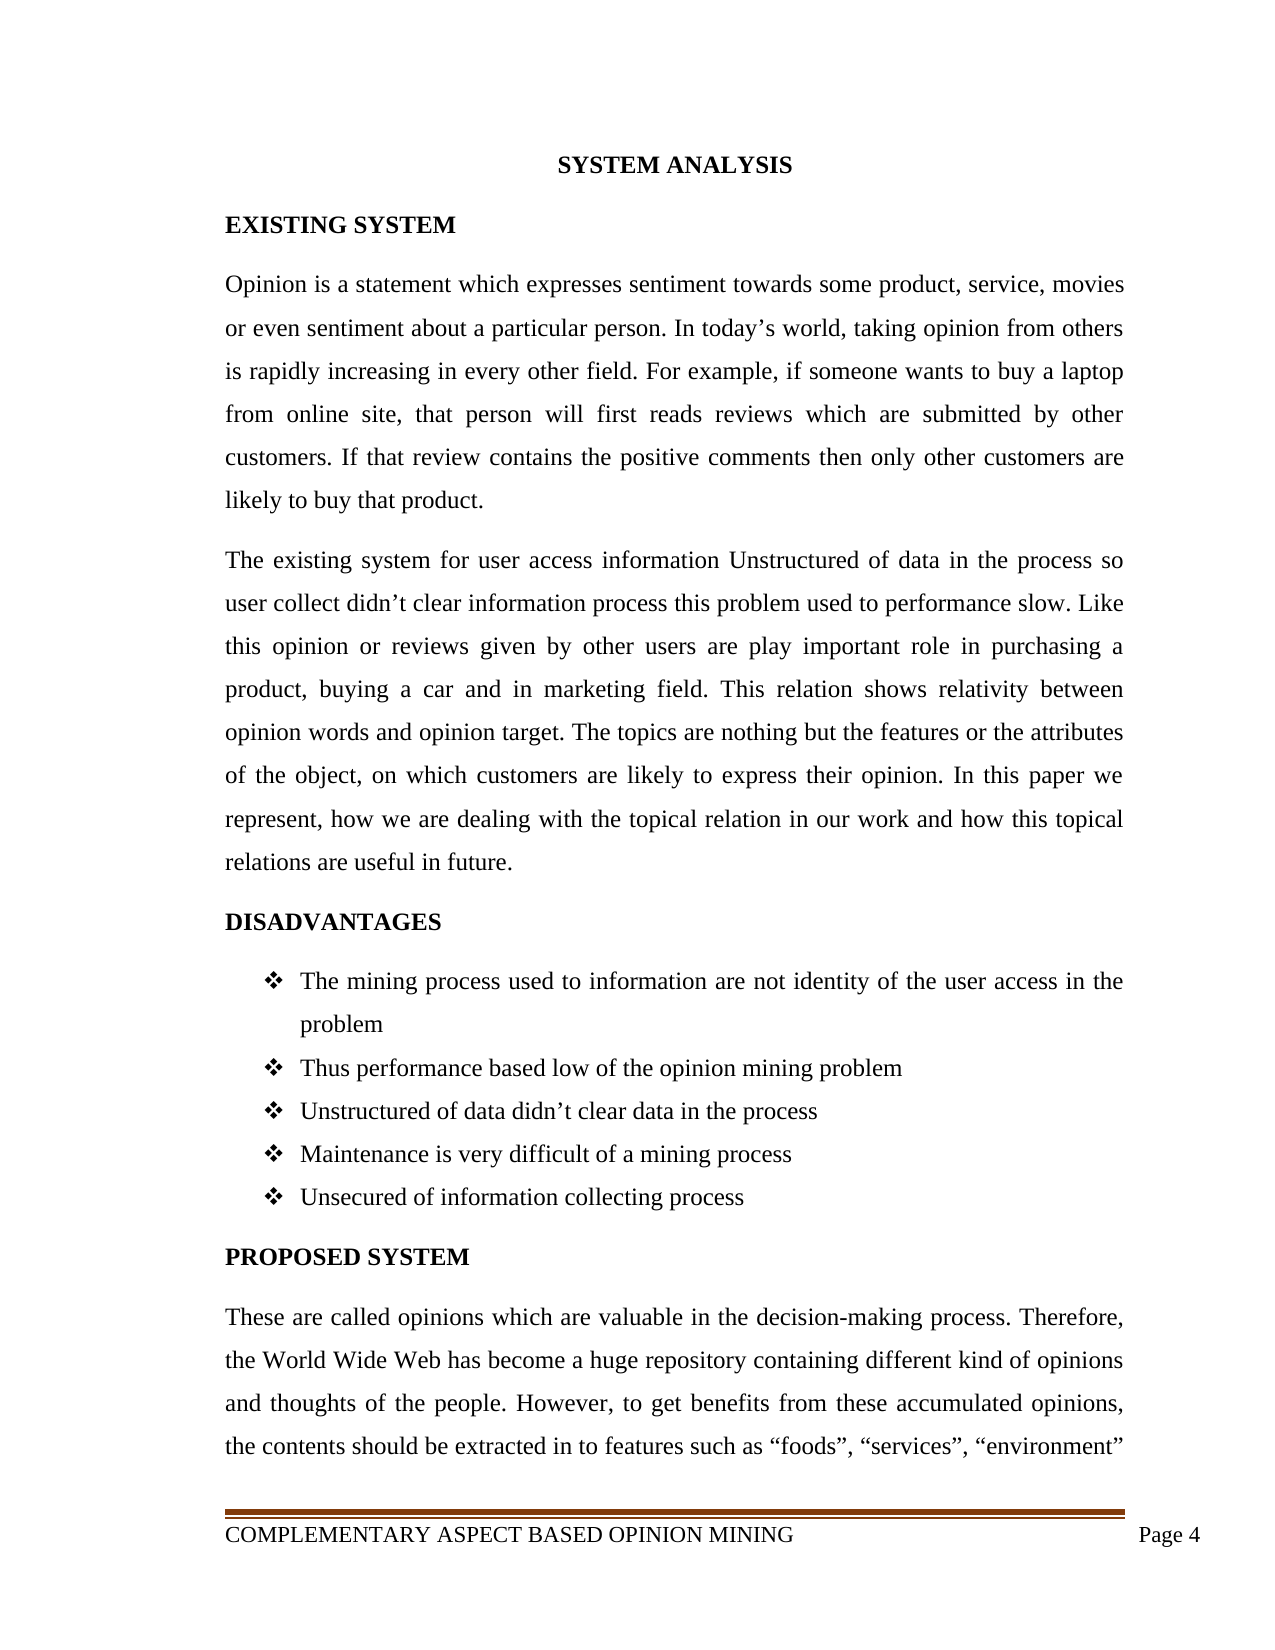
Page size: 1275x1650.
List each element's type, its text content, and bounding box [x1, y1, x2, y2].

text DISADVANTAGES [225, 907, 1125, 935]
text PROPOSED SYSTEM [225, 1242, 1125, 1271]
text SYSTEM ANALYSIS [225, 150, 1125, 179]
text The existing system for user access information Unstructured of data in the process so user collect didn’t clear information process this problem used to performance slow. Like this opinion or reviews given by other users are play important role in purchasing a product, buying a car and in marketing field. This relation shows relativity between opinion words and opinion target. The topics are nothing but the features or the attributes of the object, on which customers are likely to express their opinion. In this paper we represent, how we are dealing with the topical relation in our work and how this topical relations are useful in future. [225, 545, 1125, 876]
list Thus performance based low of the opinion mining problem [262, 1053, 1125, 1081]
list Unsecured of information collecting process [262, 1182, 1125, 1211]
list Unstructured of data didn’t clear data in the process [262, 1096, 1125, 1124]
text EXISTING SYSTEM [225, 210, 1125, 238]
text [225, 1302, 1125, 1460]
list The mining process used to information are not identity of the user access in the problem [262, 966, 1125, 1038]
list Maintenance is very difficult of a mining process [262, 1139, 1125, 1168]
text Opinion is a statement which expresses sentiment towards some product, service, movies or even sentiment about a particular person. In today’s world, taking opinion from others is rapidly increasing in every other field. For example, if someone wants to buy a laptop from online site, that person will first reads reviews which are submitted by other customers. If that review contains the positive comments then only other customers are likely to buy that product. [225, 269, 1125, 514]
